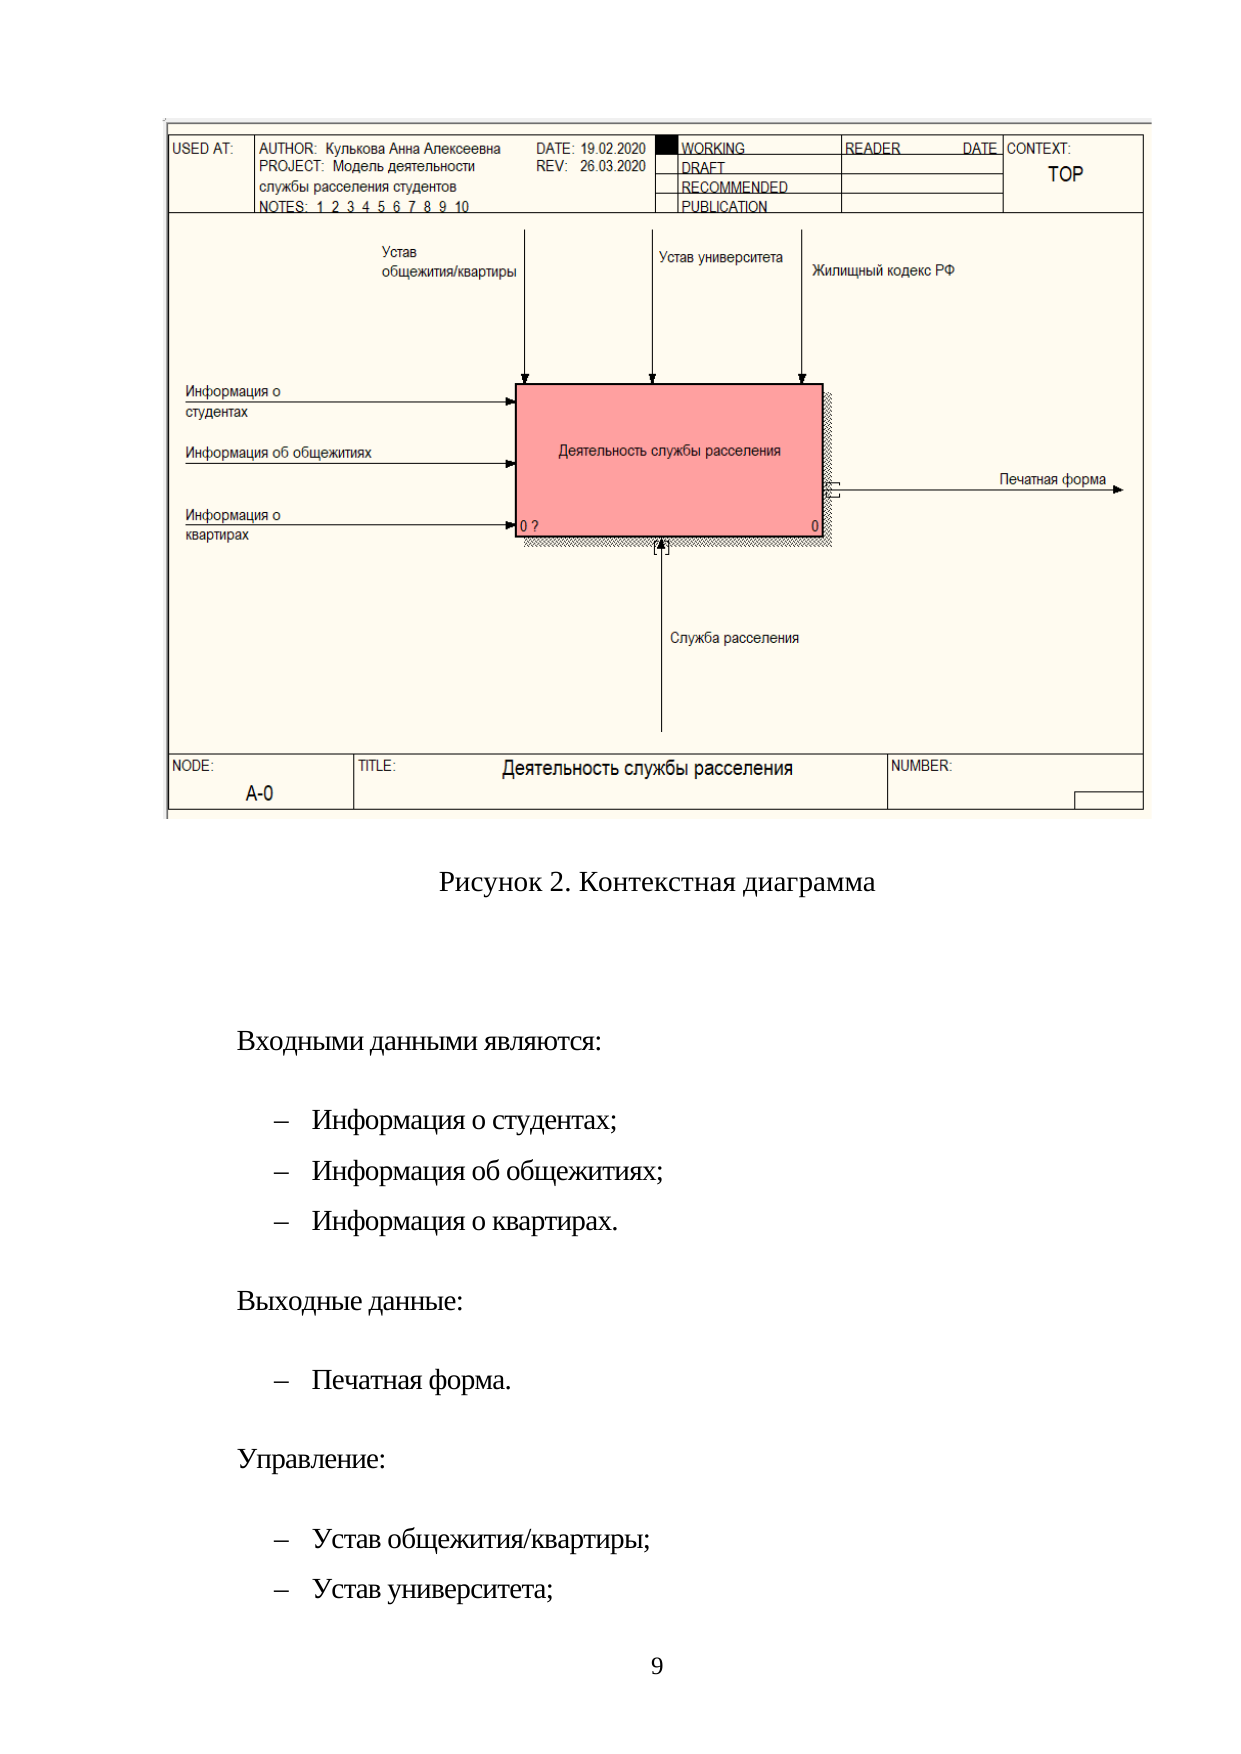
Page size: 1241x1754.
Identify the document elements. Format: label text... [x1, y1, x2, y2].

list Устав университета; [274, 1571, 1150, 1605]
list Печатная форма. [274, 1362, 1150, 1396]
picture [162, 118, 1152, 819]
text Управление: [162, 1442, 1150, 1475]
list Информация о студентах; [274, 1102, 1150, 1136]
list Информация об общежитиях; [274, 1153, 1150, 1186]
text Рисунок 2. Контекстная диаграмма [162, 864, 1152, 898]
text Входными данными являются: [162, 1023, 1150, 1057]
list Информация о квартирах. [274, 1203, 1150, 1237]
list Устав общежития/квартиры; [274, 1521, 1150, 1554]
text Выходные данные: [162, 1283, 1150, 1316]
